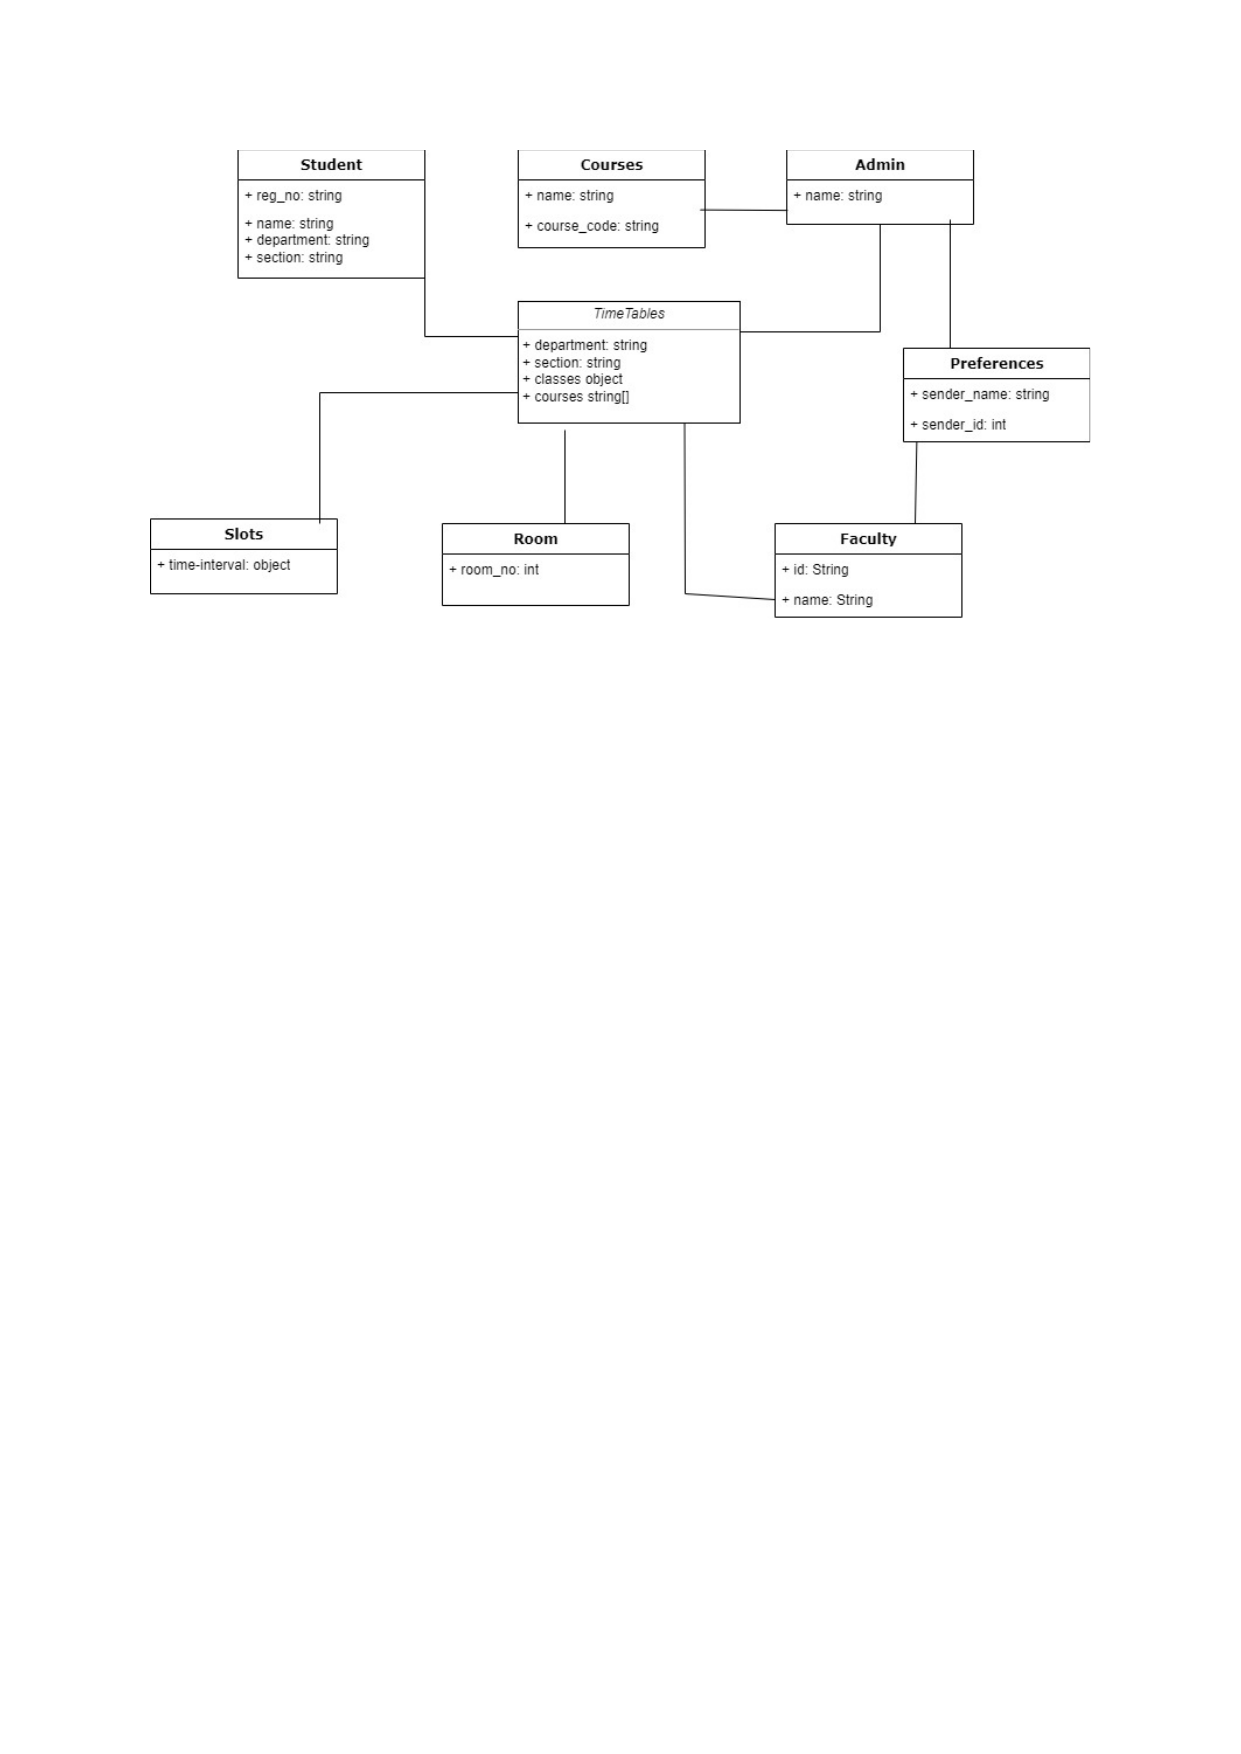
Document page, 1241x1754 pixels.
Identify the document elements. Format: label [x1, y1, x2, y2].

picture [150, 150, 1091, 619]
